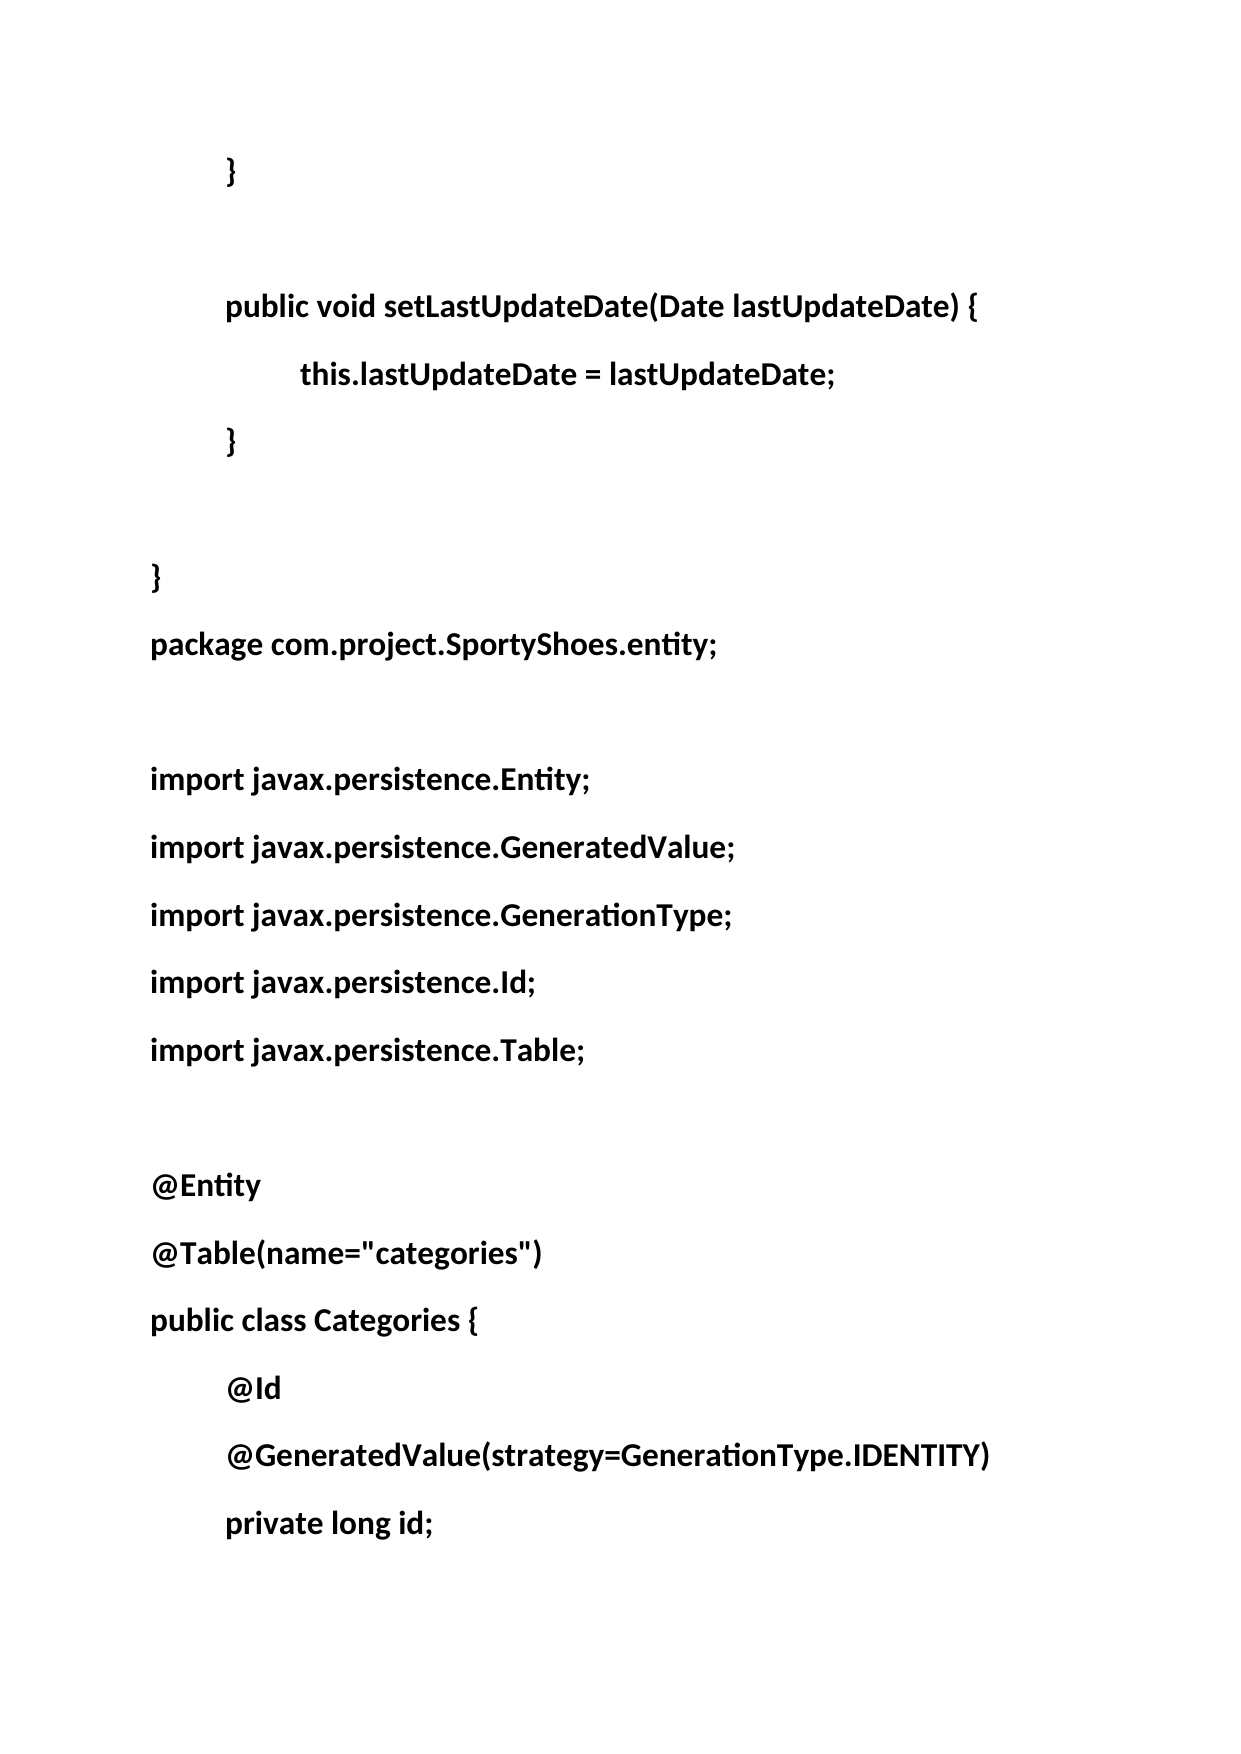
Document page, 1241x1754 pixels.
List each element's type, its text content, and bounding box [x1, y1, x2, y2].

text public class Categories { [150, 1299, 1090, 1340]
text @GeneratedValue(strategy=GenerationType.IDENTITY) [150, 1434, 1090, 1475]
text import javax.persistence.GeneratedValue; [150, 826, 1090, 867]
text import javax.persistence.GenerationType; [150, 894, 1090, 934]
text } [150, 556, 1090, 596]
text private long id; [150, 1502, 1090, 1543]
text this.lastUpdateDate = lastUpdateDate; [150, 353, 1090, 393]
text import javax.persistence.Id; [150, 961, 1090, 1002]
text import javax.persistence.Table; [150, 1029, 1090, 1069]
text public void setLastUpdateDate(Date lastUpdateDate) { [150, 285, 1090, 326]
text @Table(name="categories") [150, 1232, 1090, 1272]
text @Entity [150, 1164, 1090, 1205]
text } [150, 150, 1090, 191]
text } [150, 420, 1090, 461]
text import javax.persistence.Entity; [150, 758, 1090, 799]
text package com.project.SportyShoes.entity; [150, 623, 1090, 664]
text @Id [150, 1367, 1090, 1408]
